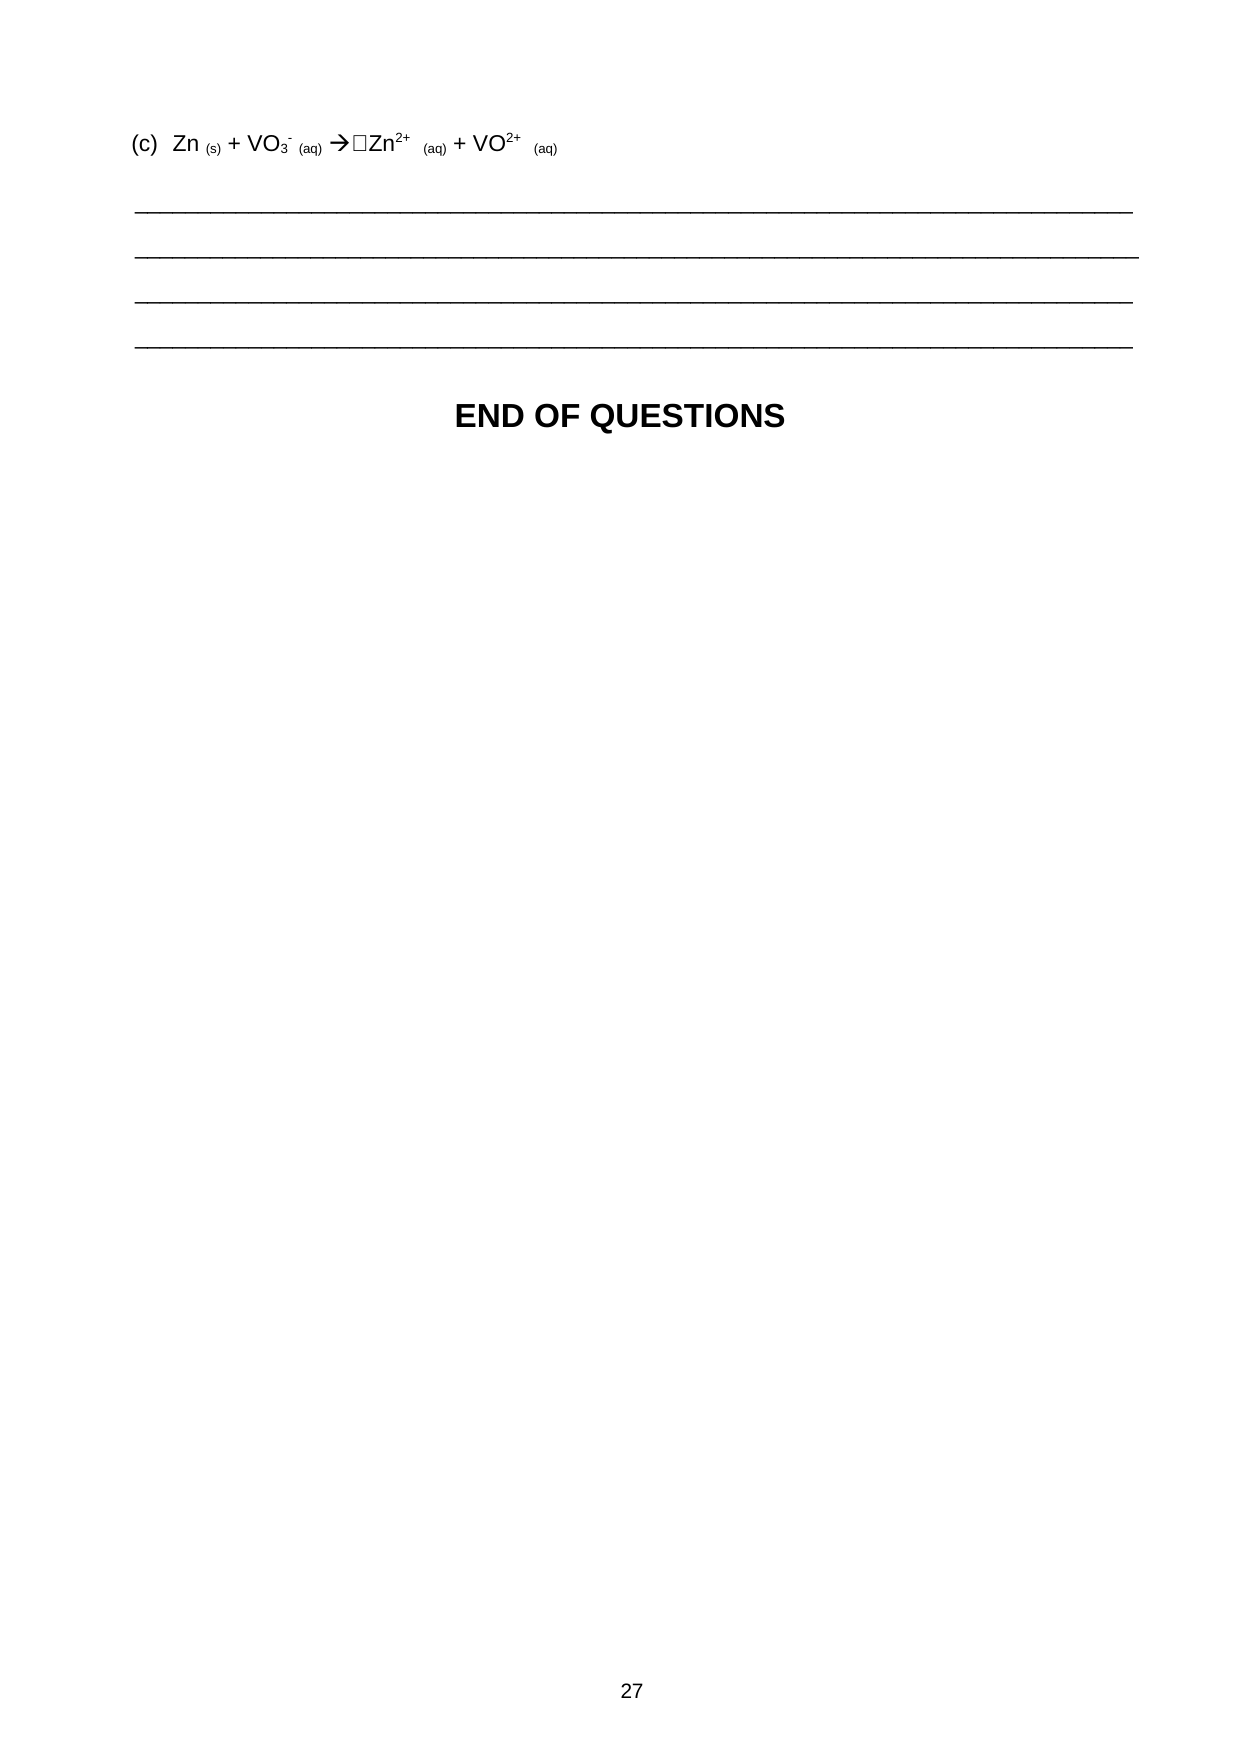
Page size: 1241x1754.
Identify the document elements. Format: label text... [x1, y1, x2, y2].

text END OF QUESTIONS [135, 396, 1105, 435]
list Zn (s) + VO3- (aq) Zn2+ (aq) + VO2+ (aq) [131, 130, 1105, 156]
